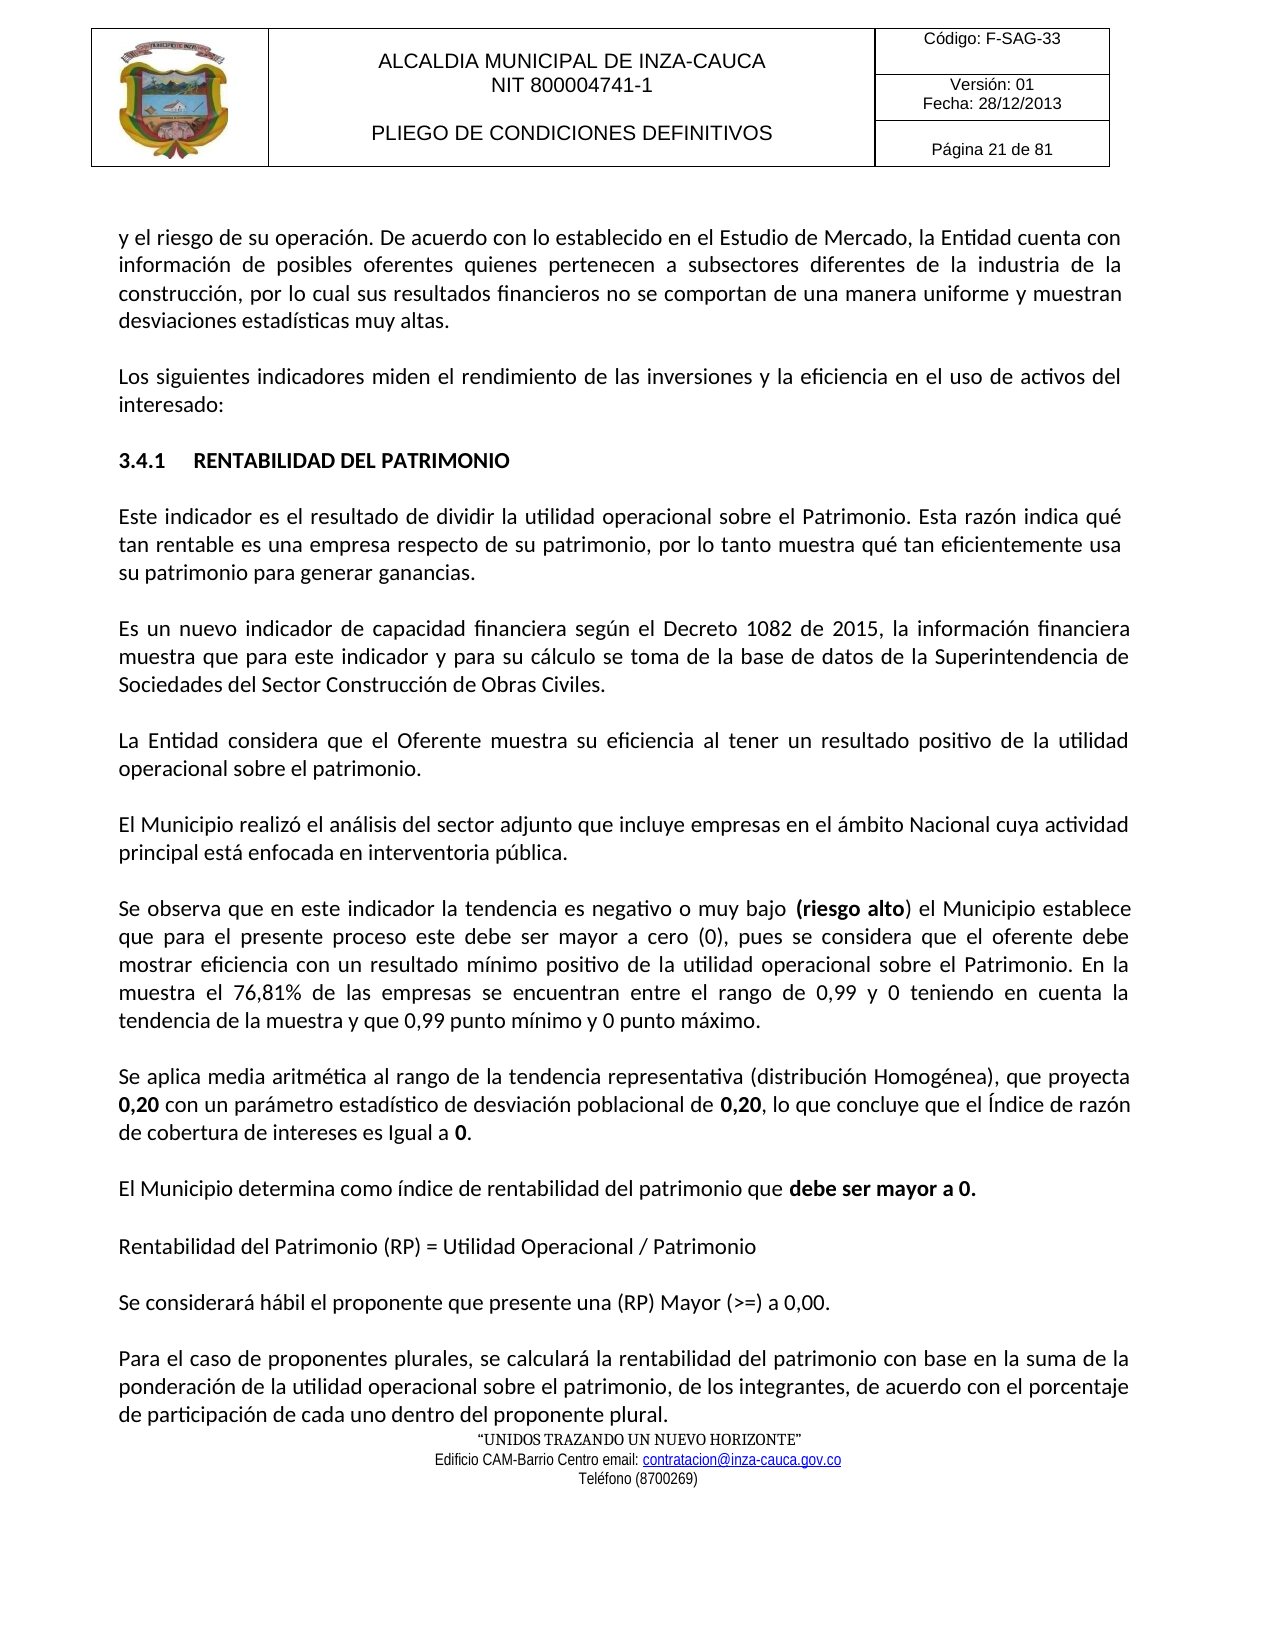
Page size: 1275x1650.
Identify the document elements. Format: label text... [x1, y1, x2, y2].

text Los siguientes indicadores miden el rendimiento de las inversiones y la eficiencia en el uso de activos del interesado: [118, 362, 1123, 418]
text Se considerará hábil el proponente que presente una (RP) Mayor (>=) a 0,00. [118, 1288, 1144, 1316]
text Se observa que en este indicador la tendencia es negativo o muy bajo (riesgo alto) el Municipio establece que para el presente proceso este debe ser mayor a cero (0), pues se considera que el oferente debe mostrar eficiencia con un resultado mínimo positivo de la utilidad operacional sobre el Patrimonio. En la muestra el 76,81% de las empresas se encuentran entre el rango de 0,99 y 0 teniendo en cuenta la tendencia de la muestra y que 0,99 punto mínimo y 0 punto máximo. [118, 894, 1132, 1034]
text Para el caso de proponentes plurales, se calculará la rentabilidad del patrimonio con base en la suma de la ponderación de la utilidad operacional sobre el patrimonio, de los integrantes, de acuerdo con el porcentaje de participación de cada uno dentro del proponente plural. [118, 1344, 1131, 1428]
text Rentabilidad del Patrimonio (RP) = Utilidad Operacional / Patrimonio [118, 1232, 1144, 1260]
text La Entidad considera que el Oferente muestra su eficiencia al tener un resultado positivo de la utilidad operacional sobre el patrimonio. [118, 726, 1132, 782]
text Este indicador es el resultado de dividir la utilidad operacional sobre el Patrimonio. Esta razón indica qué tan rentable es una empresa respecto de su patrimonio, por lo tanto muestra qué tan eficientemente usa su patrimonio para generar ganancias. [118, 502, 1123, 587]
text Se aplica media aritmética al rango de la tendencia representativa (distribución Homogénea), que proyecta 0,20 con un parámetro estadístico de desviación poblacional de 0,20, lo que concluye que el Índice de razón de cobertura de intereses es Igual a 0. [118, 1062, 1132, 1146]
text El Municipio determina como índice de rentabilidad del patrimonio que debe ser mayor a 0. [118, 1174, 1144, 1202]
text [118, 223, 1124, 335]
text El Municipio realizó el análisis del sector adjunto que incluye empresas en el ámbito Nacional cuya actividad principal está enfocada en interventoria pública. [118, 810, 1131, 866]
text Es un nuevo indicador de capacidad financiera según el Decreto 1082 de 2015, la información financiera muestra que para este indicador y para su cálculo se toma de la base de datos de la Superintendencia de Sociedades del Sector Construcción de Obras Civiles. [118, 614, 1132, 698]
subtitle RENTABILIDAD DEL PATRIMONIO [118, 446, 1144, 474]
